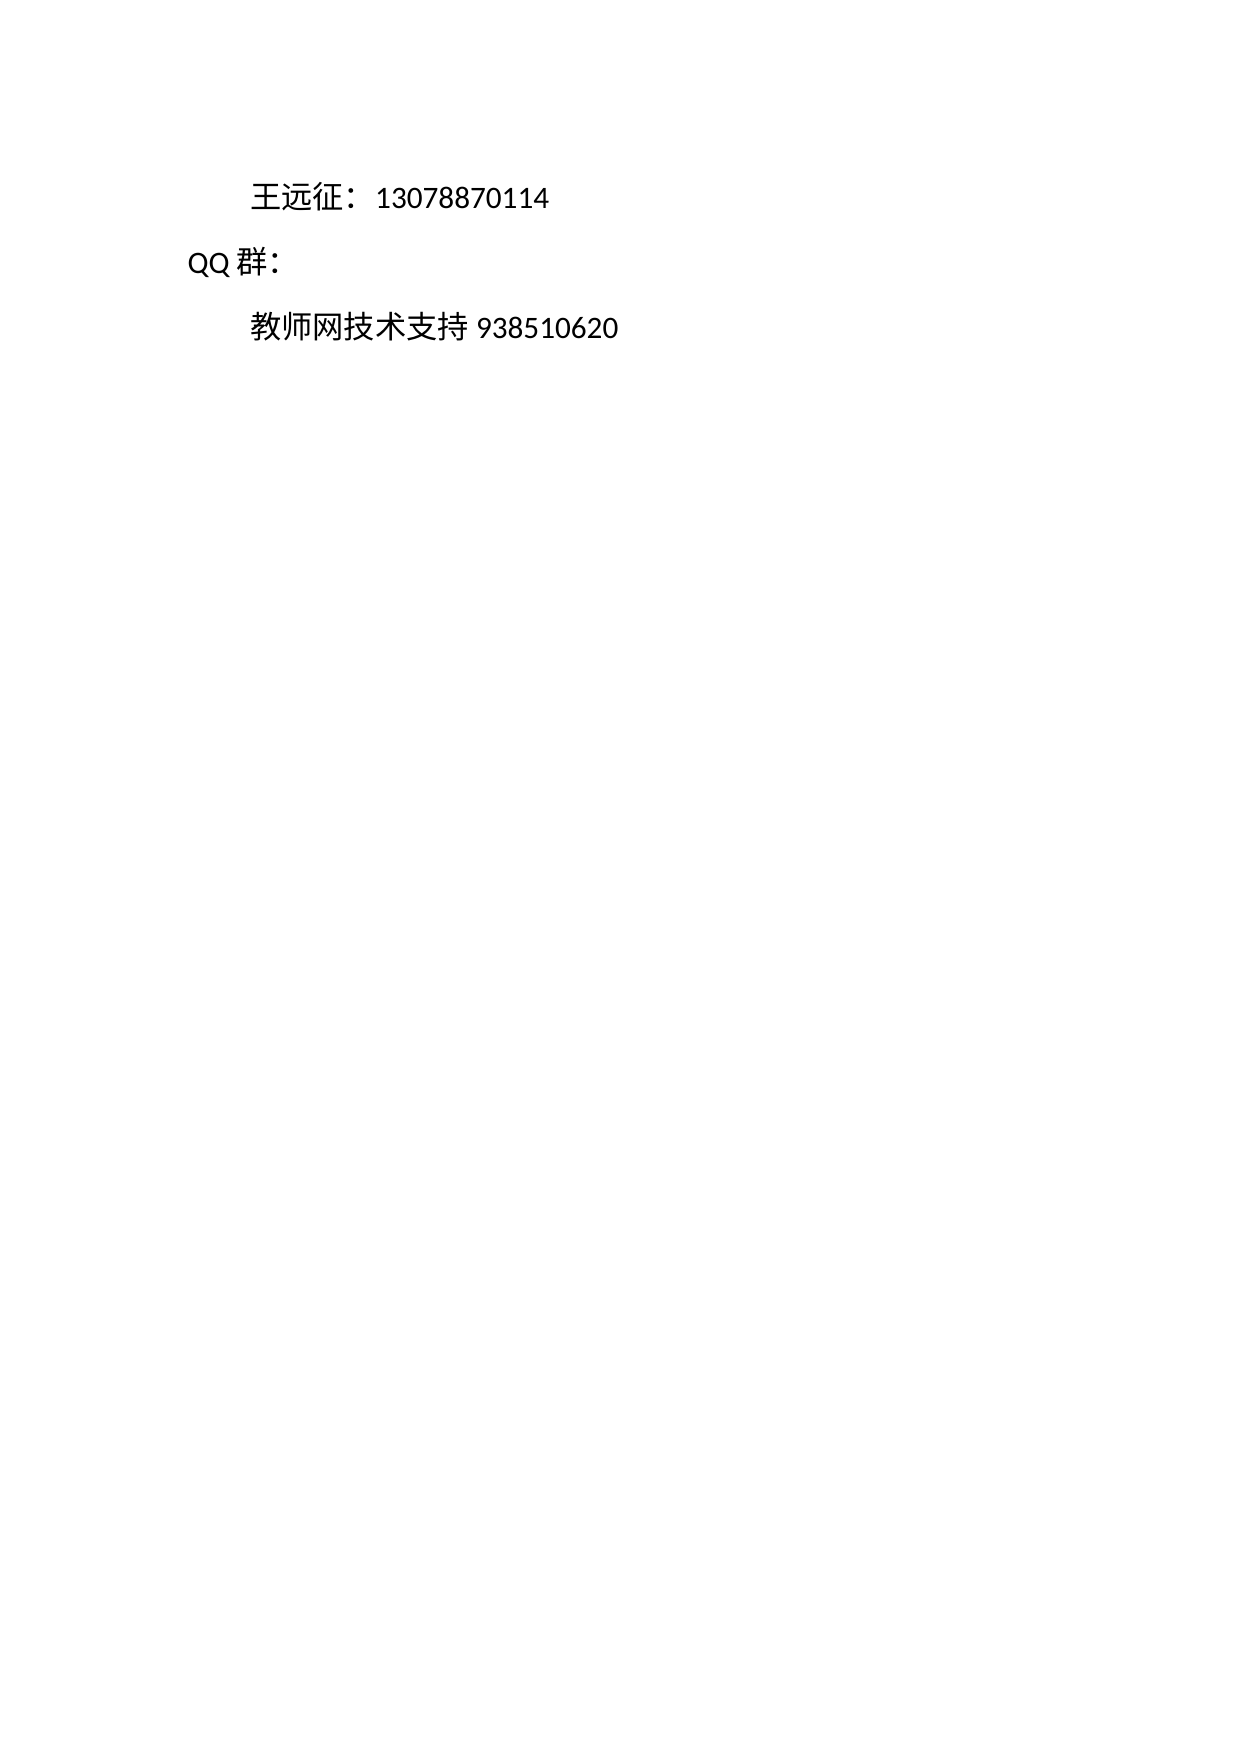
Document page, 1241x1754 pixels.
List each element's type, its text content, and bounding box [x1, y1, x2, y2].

text 王远征：13078870114 [187, 162, 1053, 227]
text 教师网技术支持 938510620 [187, 292, 1053, 357]
text QQ群： [187, 227, 1053, 292]
